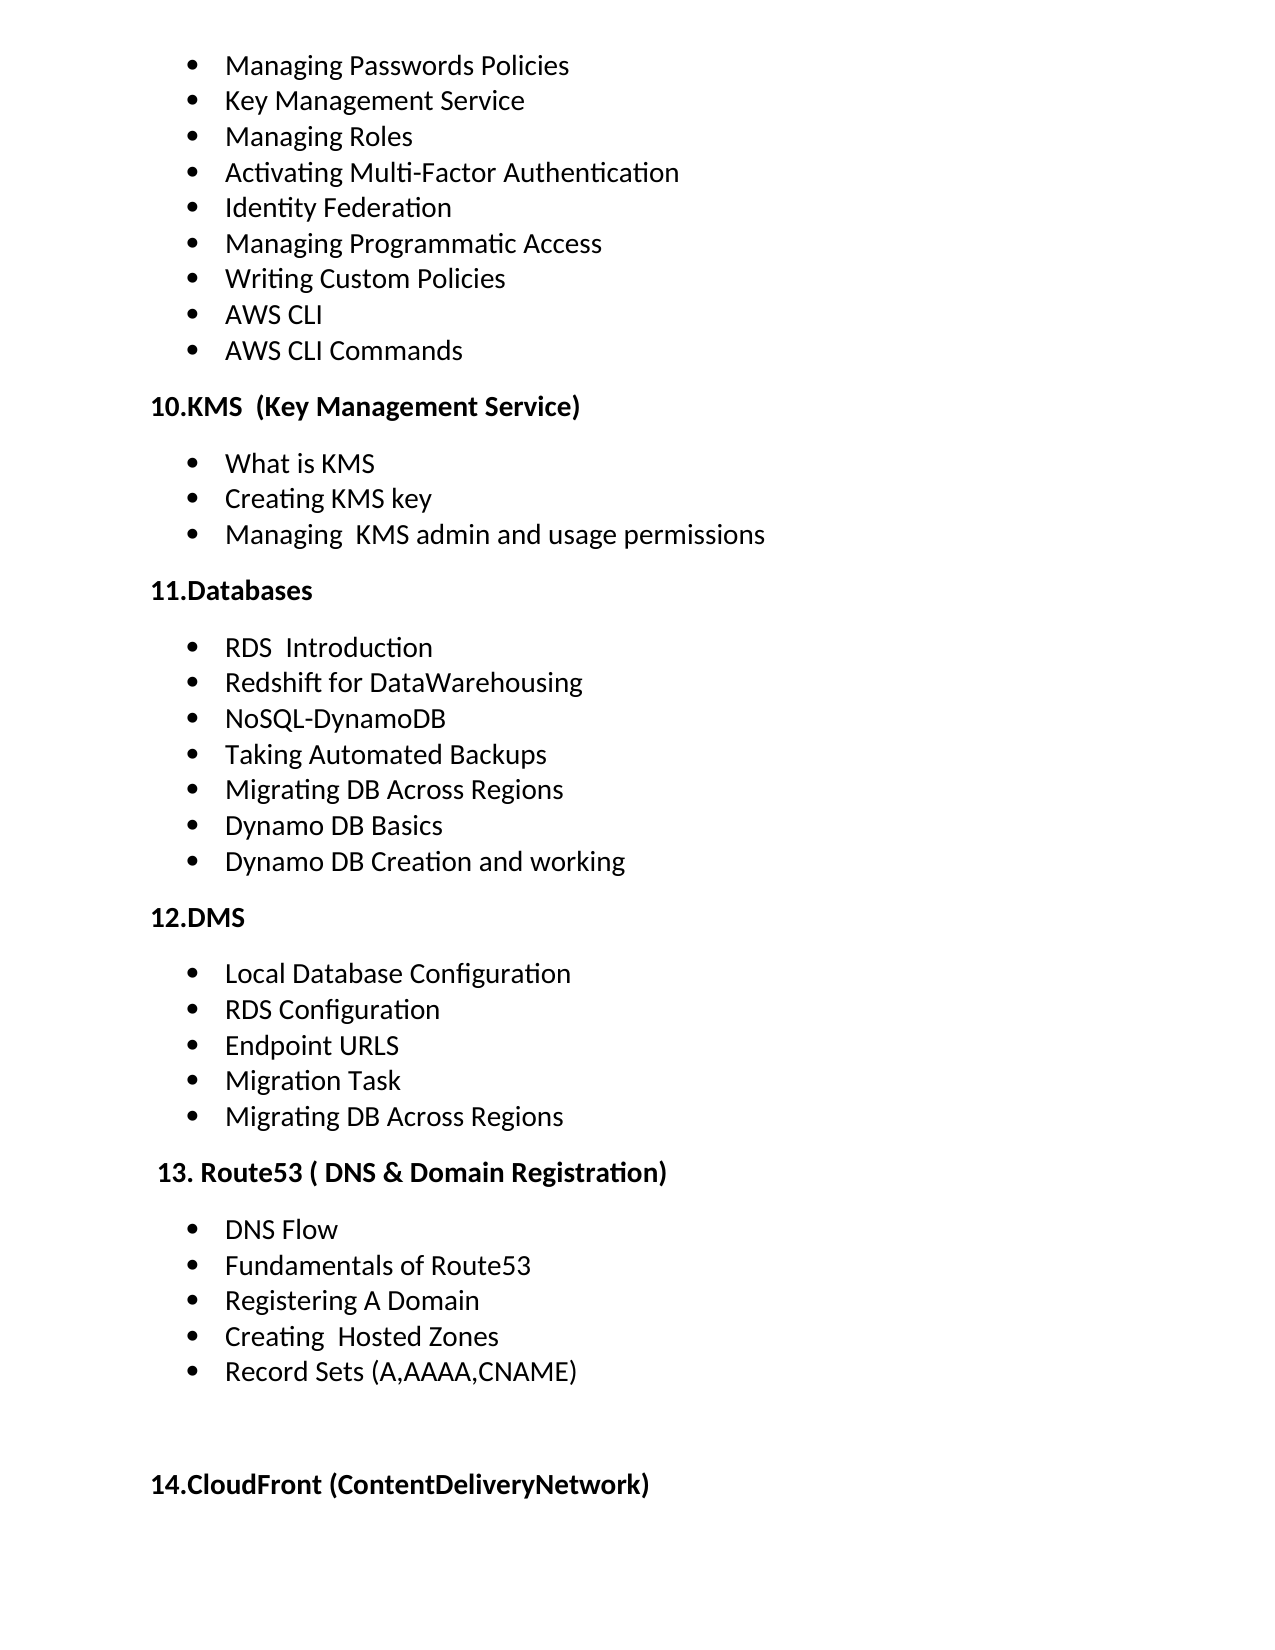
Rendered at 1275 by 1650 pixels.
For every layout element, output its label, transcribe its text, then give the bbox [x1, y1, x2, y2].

list Redshift for DataWarehousing [187, 664, 1125, 700]
list Registering A Domain [187, 1282, 1125, 1318]
text 12.DMS [150, 899, 1125, 935]
list Managing Programmatic Access [187, 225, 1125, 261]
list AWS CLI [187, 296, 1125, 332]
list Key Management Service [187, 82, 1125, 118]
list Dynamo DB Basics [187, 807, 1125, 843]
list Local Database Configuration [187, 956, 1125, 991]
list Creating KMS key [187, 480, 1125, 516]
list What is KMS [187, 445, 1125, 480]
list Identity Federation [187, 189, 1125, 225]
list RDS Introduction [187, 629, 1125, 664]
list Record Sets (A,AAAA,CNAME) [187, 1353, 1125, 1389]
list Managing KMS admin and usage permissions [187, 516, 1125, 552]
list Migrating DB Across Regions [187, 771, 1125, 807]
text 13. Route53 ( DNS & Domain Registration) [150, 1154, 1125, 1190]
text 10.KMS (Key Management Service) [150, 388, 1125, 424]
list Endpoint URLS [187, 1027, 1125, 1062]
list AWS CLI Commands [187, 332, 1125, 367]
list Activating Multi-Factor Authentication [187, 154, 1125, 189]
text 11.Databases [150, 572, 1125, 608]
list DNS Flow [187, 1211, 1125, 1247]
list Creating Hosted Zones [187, 1318, 1125, 1353]
list Managing Roles [187, 118, 1125, 154]
list NoSQL-DynamoDB [187, 700, 1125, 736]
list Migrating DB Across Regions [187, 1098, 1125, 1134]
list Managing Passwords Policies [187, 47, 1125, 82]
list Writing Custom Policies [187, 261, 1125, 296]
text 14.CloudFront (ContentDeliveryNetwork) [150, 1466, 1125, 1502]
list Fundamentals of Route53 [187, 1247, 1125, 1282]
list Migration Task [187, 1062, 1125, 1098]
list RDS Configuration [187, 991, 1125, 1027]
list Taking Automated Backups [187, 736, 1125, 771]
list Dynamo DB Creation and working [187, 843, 1125, 878]
